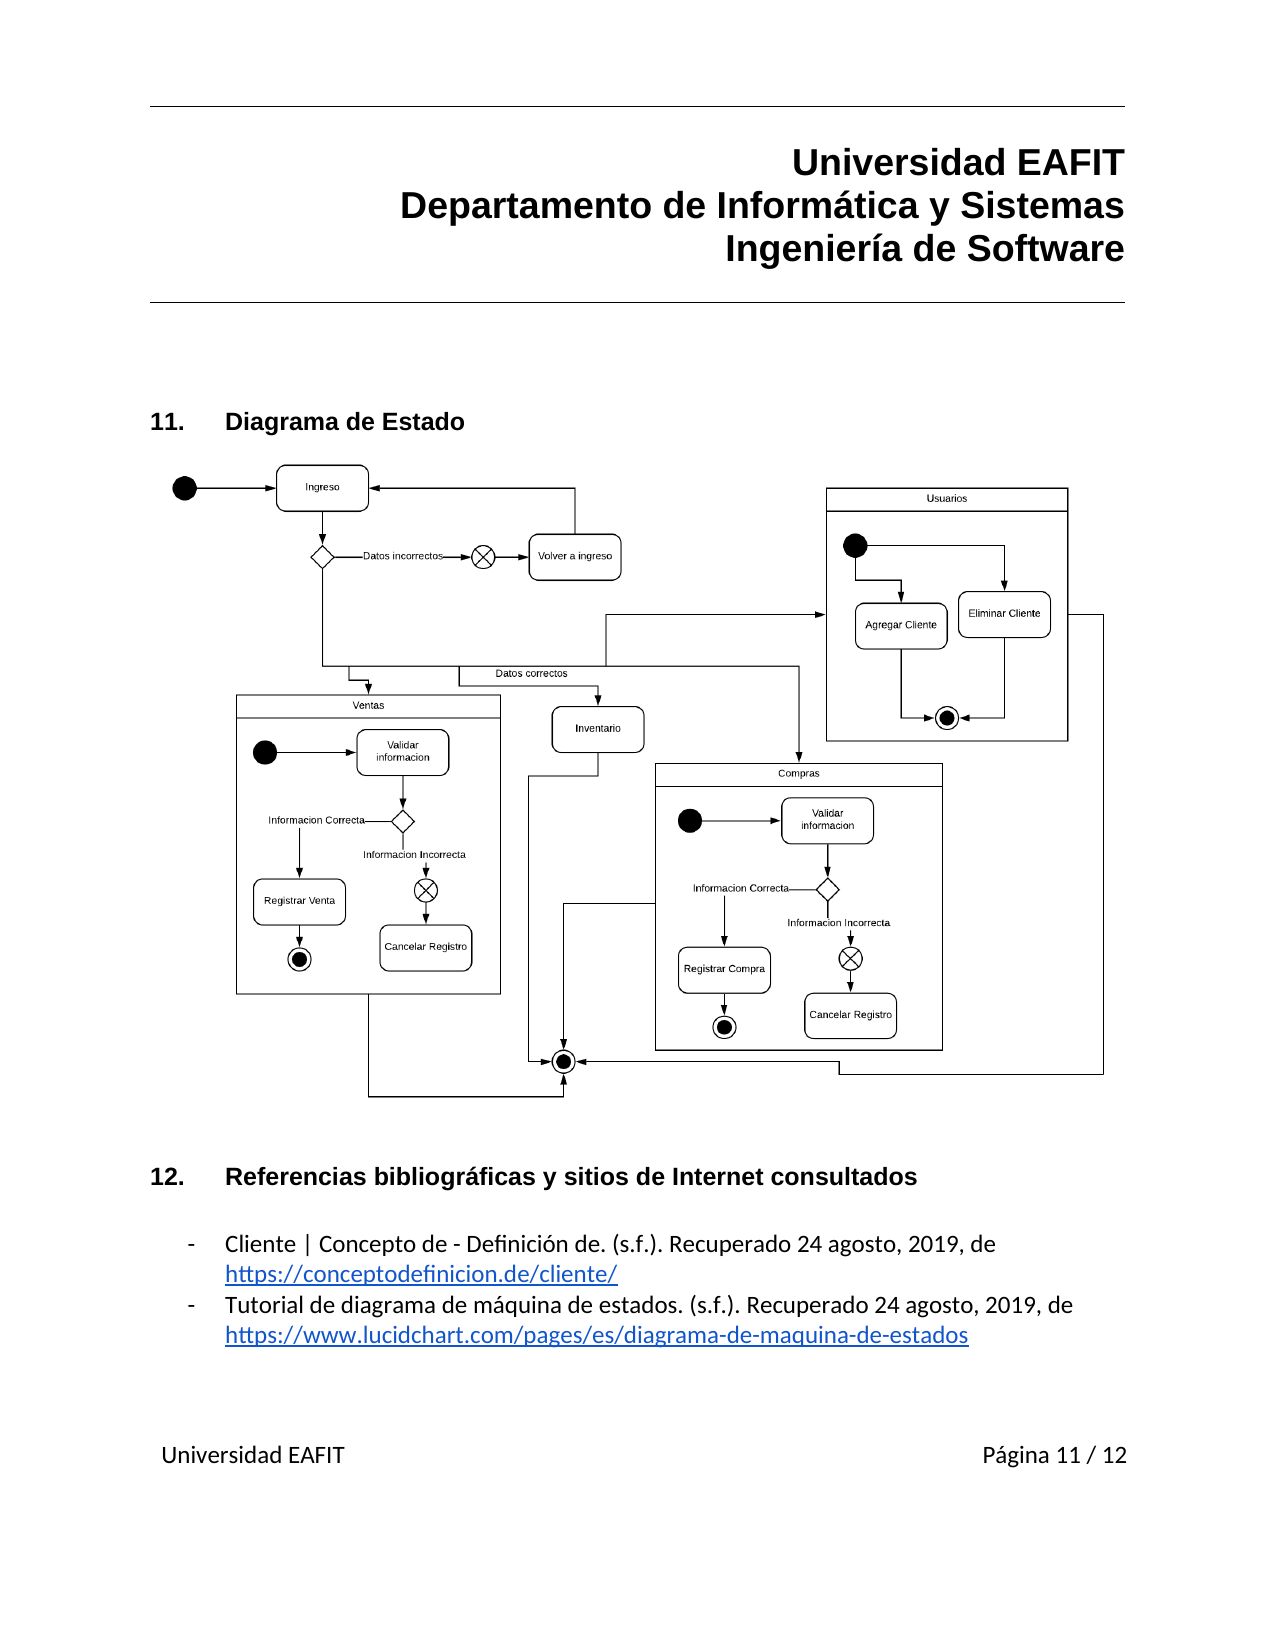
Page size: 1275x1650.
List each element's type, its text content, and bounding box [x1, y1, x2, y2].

picture [150, 442, 1125, 1120]
list Cliente | Concepto de - Definición de. (s.f.). Recuperado 24 agosto, 2019, de https://conceptodefinicion.de/cliente/ [187, 1228, 1125, 1289]
list Tutorial de diagrama de máquina de estados. (s.f.). Recuperado 24 agosto, 2019, de https://www.lucidchart.com/pages/es/diagrama-de-maquina-de-estados [187, 1289, 1125, 1350]
list Referencias bibliográficas y sitios de Internet consultados [150, 1162, 1125, 1191]
list Diagrama de Estado [150, 407, 1125, 436]
